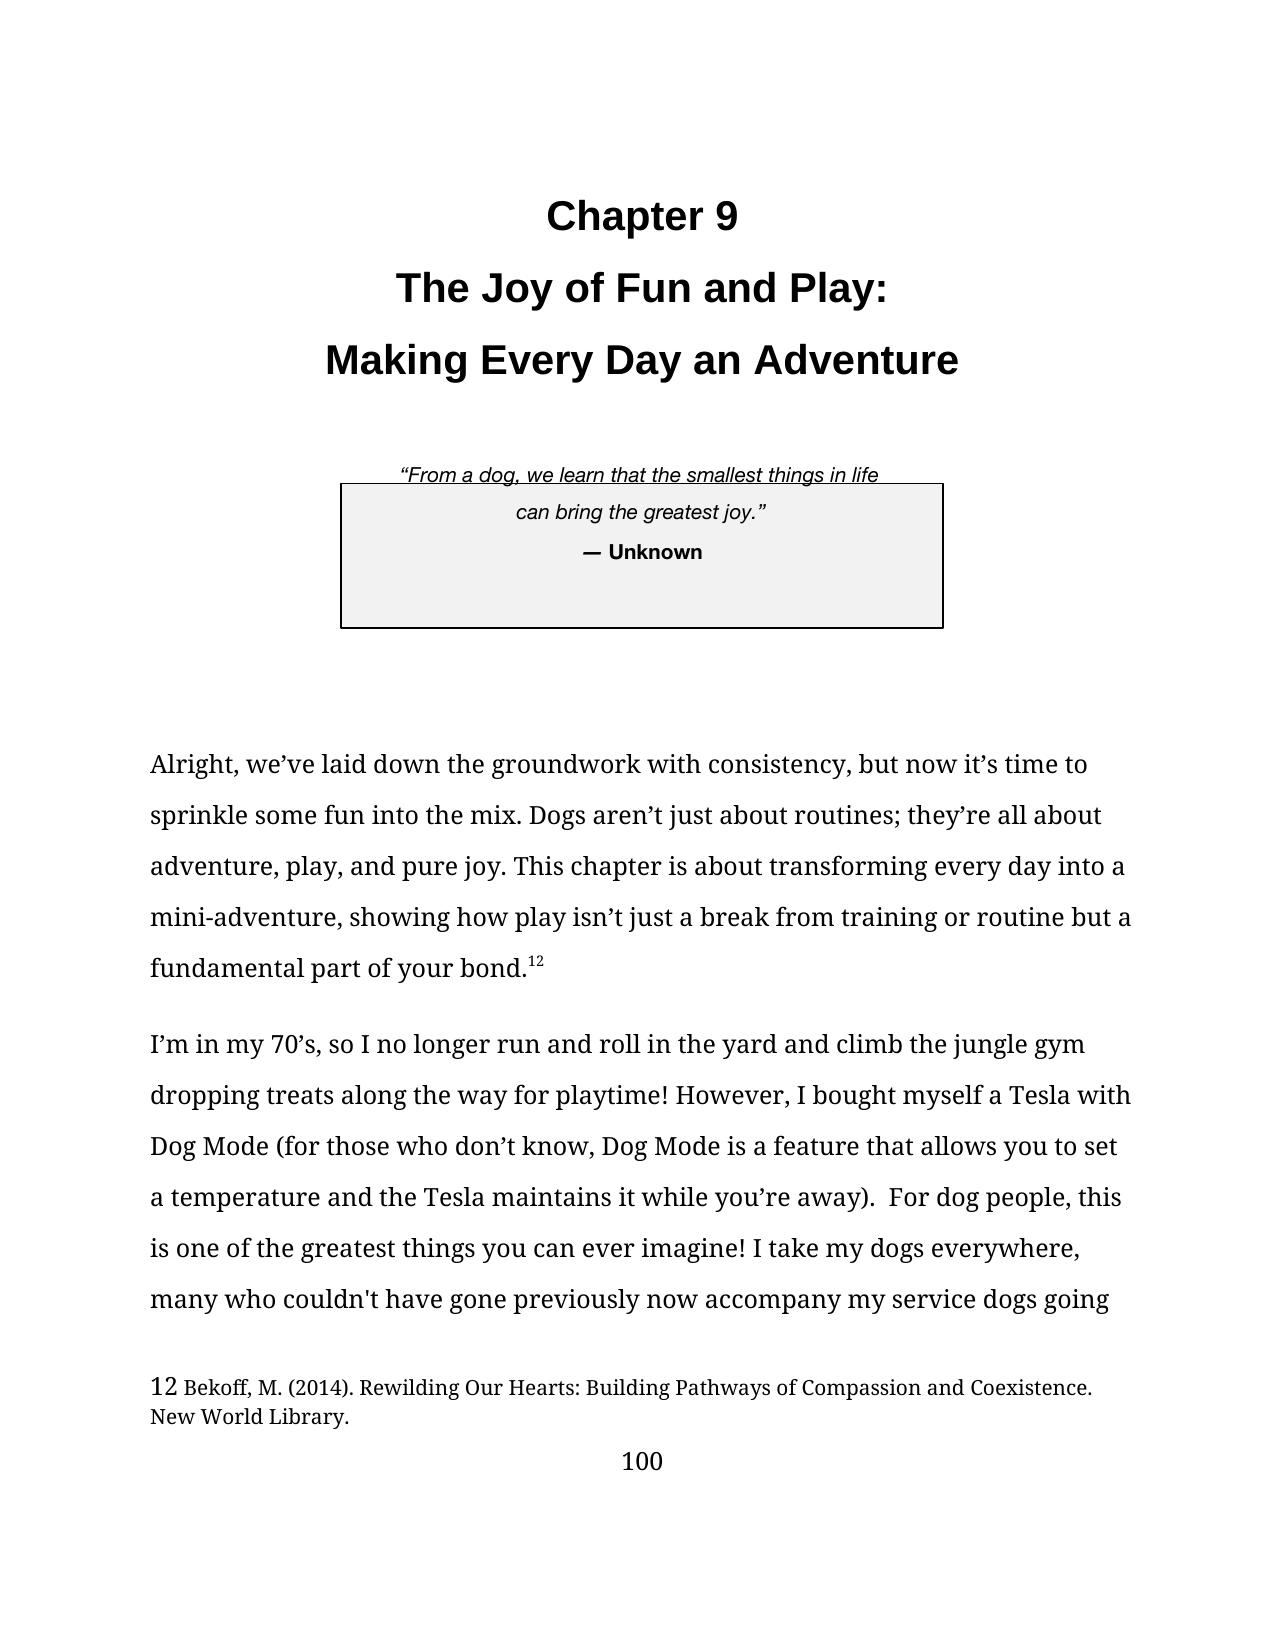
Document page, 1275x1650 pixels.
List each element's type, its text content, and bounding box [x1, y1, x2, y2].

text Alright, we’ve laid down the groundwork with consistency, but now it’s time to sprinkle some fun into the mix. Dogs aren’t just about routines; they’re all about adventure, play, and pure joy. This chapter is about transforming every day into a mini-adventure, showing how play isn’t just a break from training or routine but a fundamental part of your bond. [150, 746, 1134, 984]
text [150, 1026, 1134, 1316]
subtitle Chapter 9 The Joy of Fun and Play: Making Every Day an Adventure [150, 192, 1134, 383]
